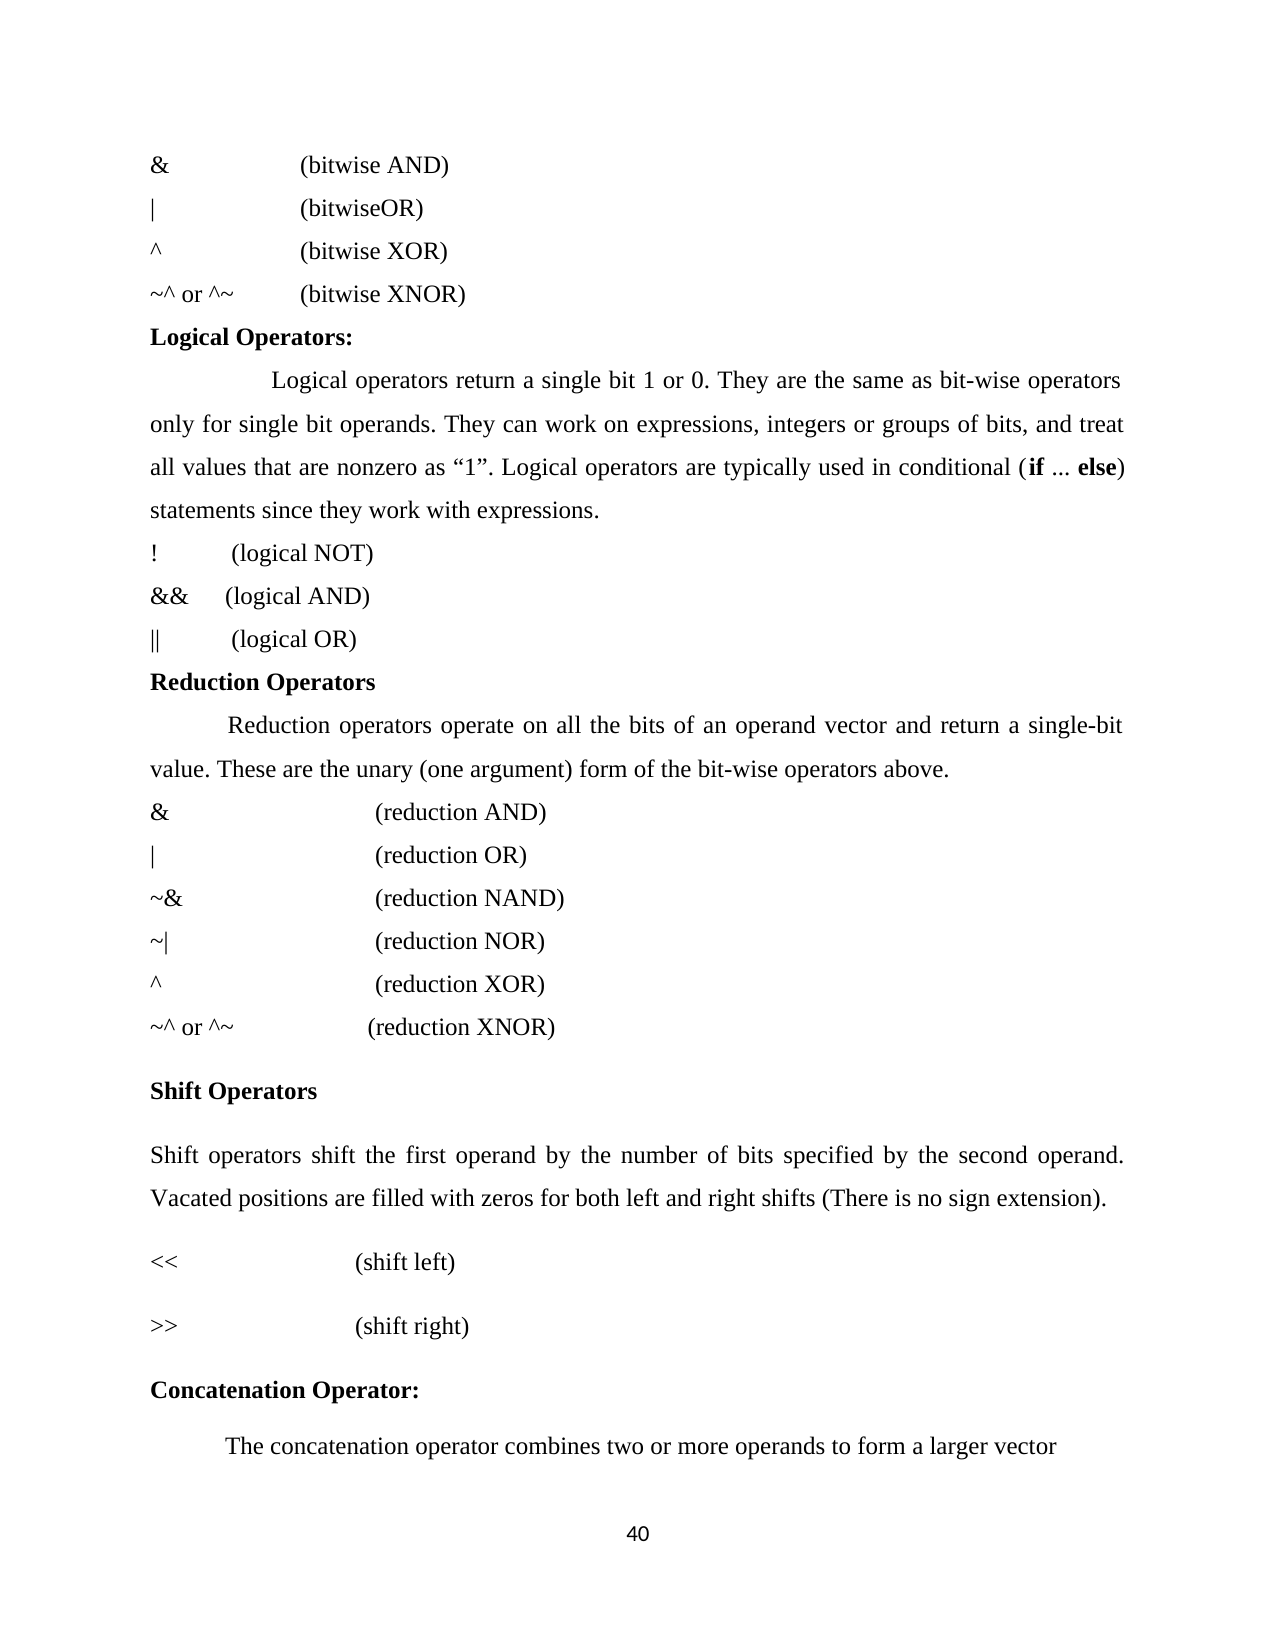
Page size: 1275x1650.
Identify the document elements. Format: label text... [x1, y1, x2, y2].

text ^ (reduction XOR) [150, 969, 1125, 998]
text Shift operators shift the first operand by the number of bits specified by the second operand. Vacated positions are filled with zeros for both left and right shifts (There is no sign extension). [150, 1140, 1125, 1212]
text Shift Operators [150, 1076, 1125, 1105]
text ^ (bitwise XOR) [150, 236, 1125, 265]
text ~| (reduction NOR) [150, 926, 1125, 955]
text | (bitwiseOR) [150, 193, 1125, 222]
text | (reduction OR) [150, 840, 1125, 869]
text ~^ or ^~ (reduction XNOR) [150, 1012, 1125, 1041]
text Reduction operators operate on all the bits of an operand vector and return a single-bit value. These are the unary (one argument) form of the bit-wise operators above. [150, 711, 1125, 782]
text << (shift left) [150, 1247, 1125, 1276]
text Logical Operators: [150, 322, 1125, 351]
text || (logical OR) [150, 624, 1125, 653]
text The concatenation operator combines two or more operands to form a larger vector [150, 1431, 1125, 1460]
text Reduction Operators [150, 667, 1125, 696]
text & (bitwise AND) [150, 150, 1125, 179]
text Logical operators return a single bit 1 or 0. They are the same as bit-wise operators only for single bit operands. They can work on expressions, integers or groups of bits, and treat all values that are nonzero as “1”. Logical operators are typically used in conditional (if ... else) statements since they work with expressions. [150, 366, 1125, 524]
text & (reduction AND) [150, 797, 1125, 826]
text ~& (reduction NAND) [150, 883, 1125, 912]
text ! (logical NOT) [150, 538, 1125, 567]
text && (logical AND) [150, 581, 1125, 610]
text Concatenation Operator: [150, 1375, 1125, 1404]
text ~^ or ^~ (bitwise XNOR) [150, 279, 1125, 308]
text >> (shift right) [150, 1311, 1125, 1340]
